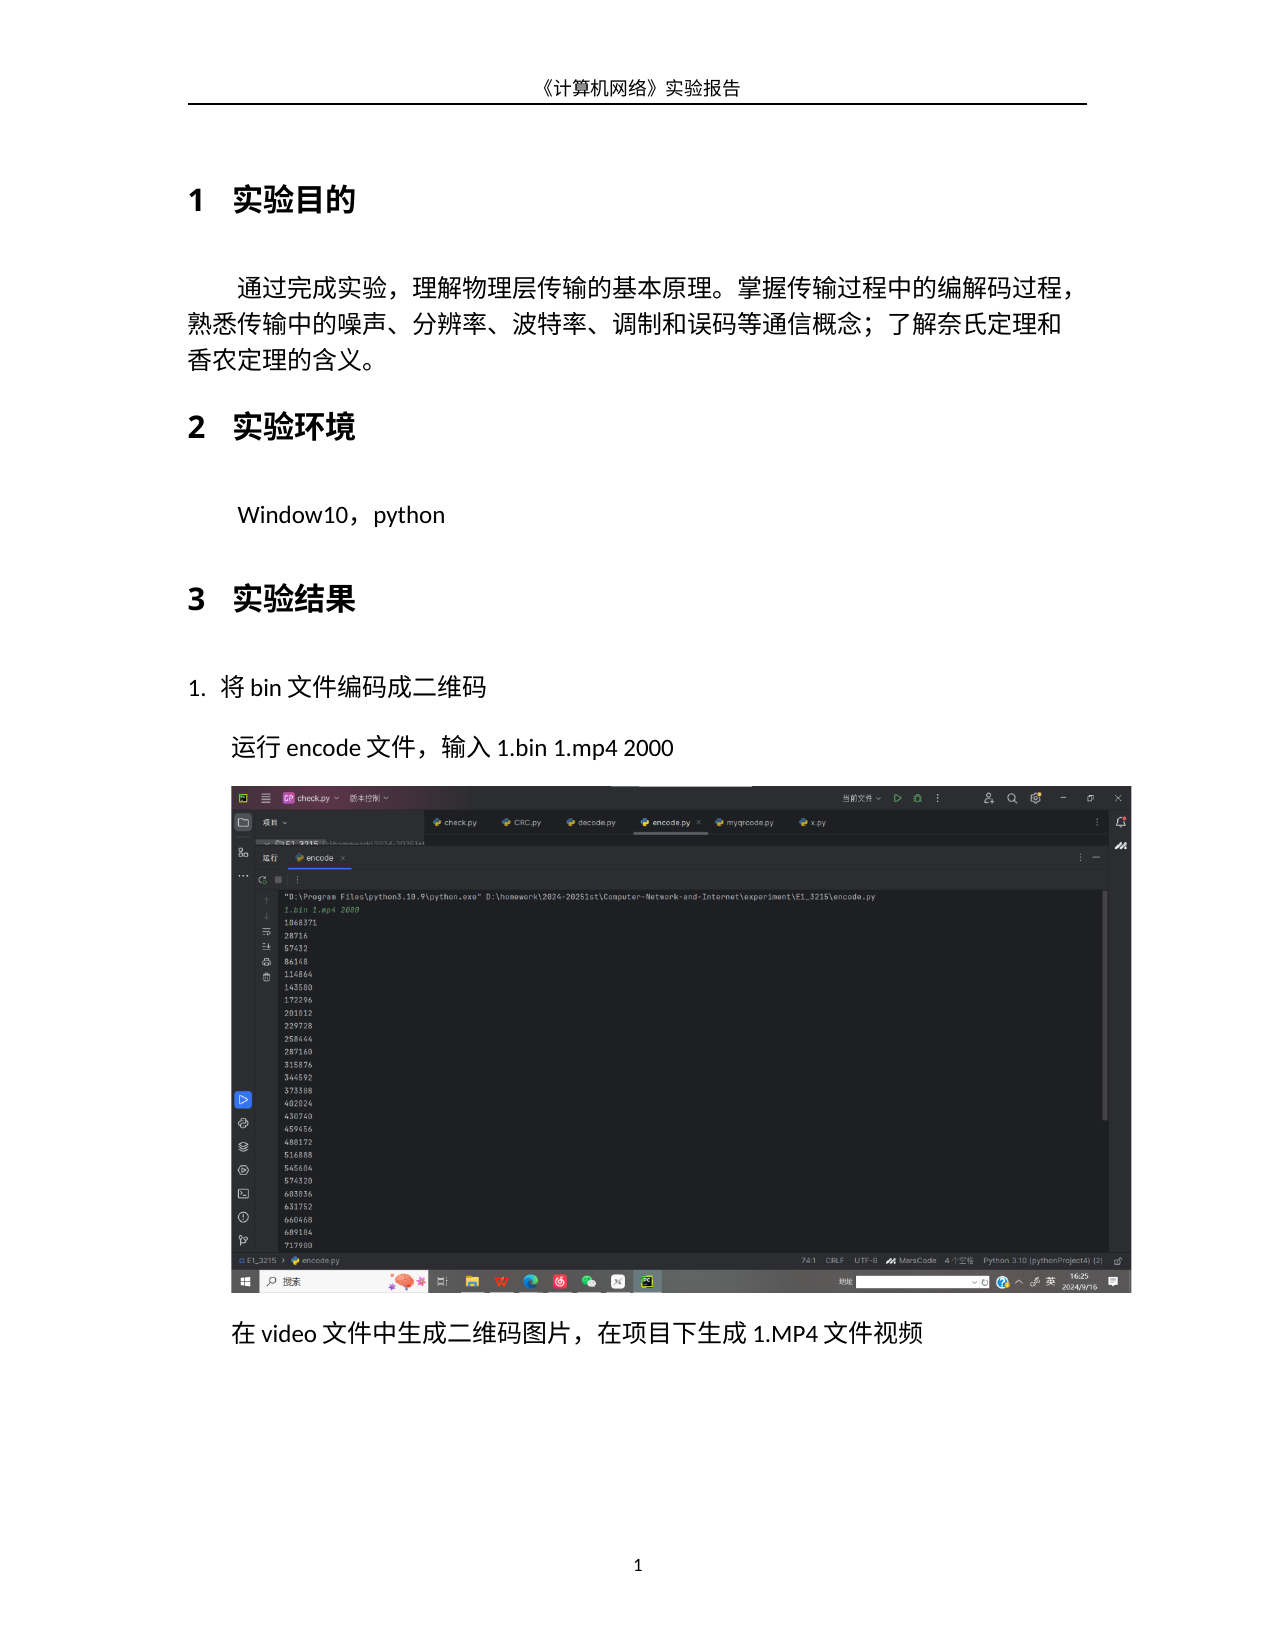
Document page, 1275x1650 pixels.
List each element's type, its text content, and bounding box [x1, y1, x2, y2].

subtitle 实验环境 [187, 402, 1087, 447]
text 熟悉传输中的噪声、分辨率、波特率、调制和误码等通信概念；了解奈氏定理和 [187, 304, 1087, 341]
text 香农定理的含义。 [187, 341, 1087, 377]
list 在video文件中生成二维码图片，在项目下生成1.MP4文件视频 [187, 1313, 1087, 1349]
list 运行encode文件，输入1.bin 1.mp4 2000 [187, 727, 1087, 763]
subtitle 实验结果 [187, 574, 1087, 620]
picture [231, 786, 1132, 1293]
subtitle 实验目的 [187, 175, 1087, 220]
list Window10，python [187, 495, 1087, 531]
list 将bin文件编码成二维码 [187, 667, 1087, 704]
text 通过完成实验，理解物理层传输的基本原理。掌握传输过程中的编解码过程， [187, 268, 1087, 304]
